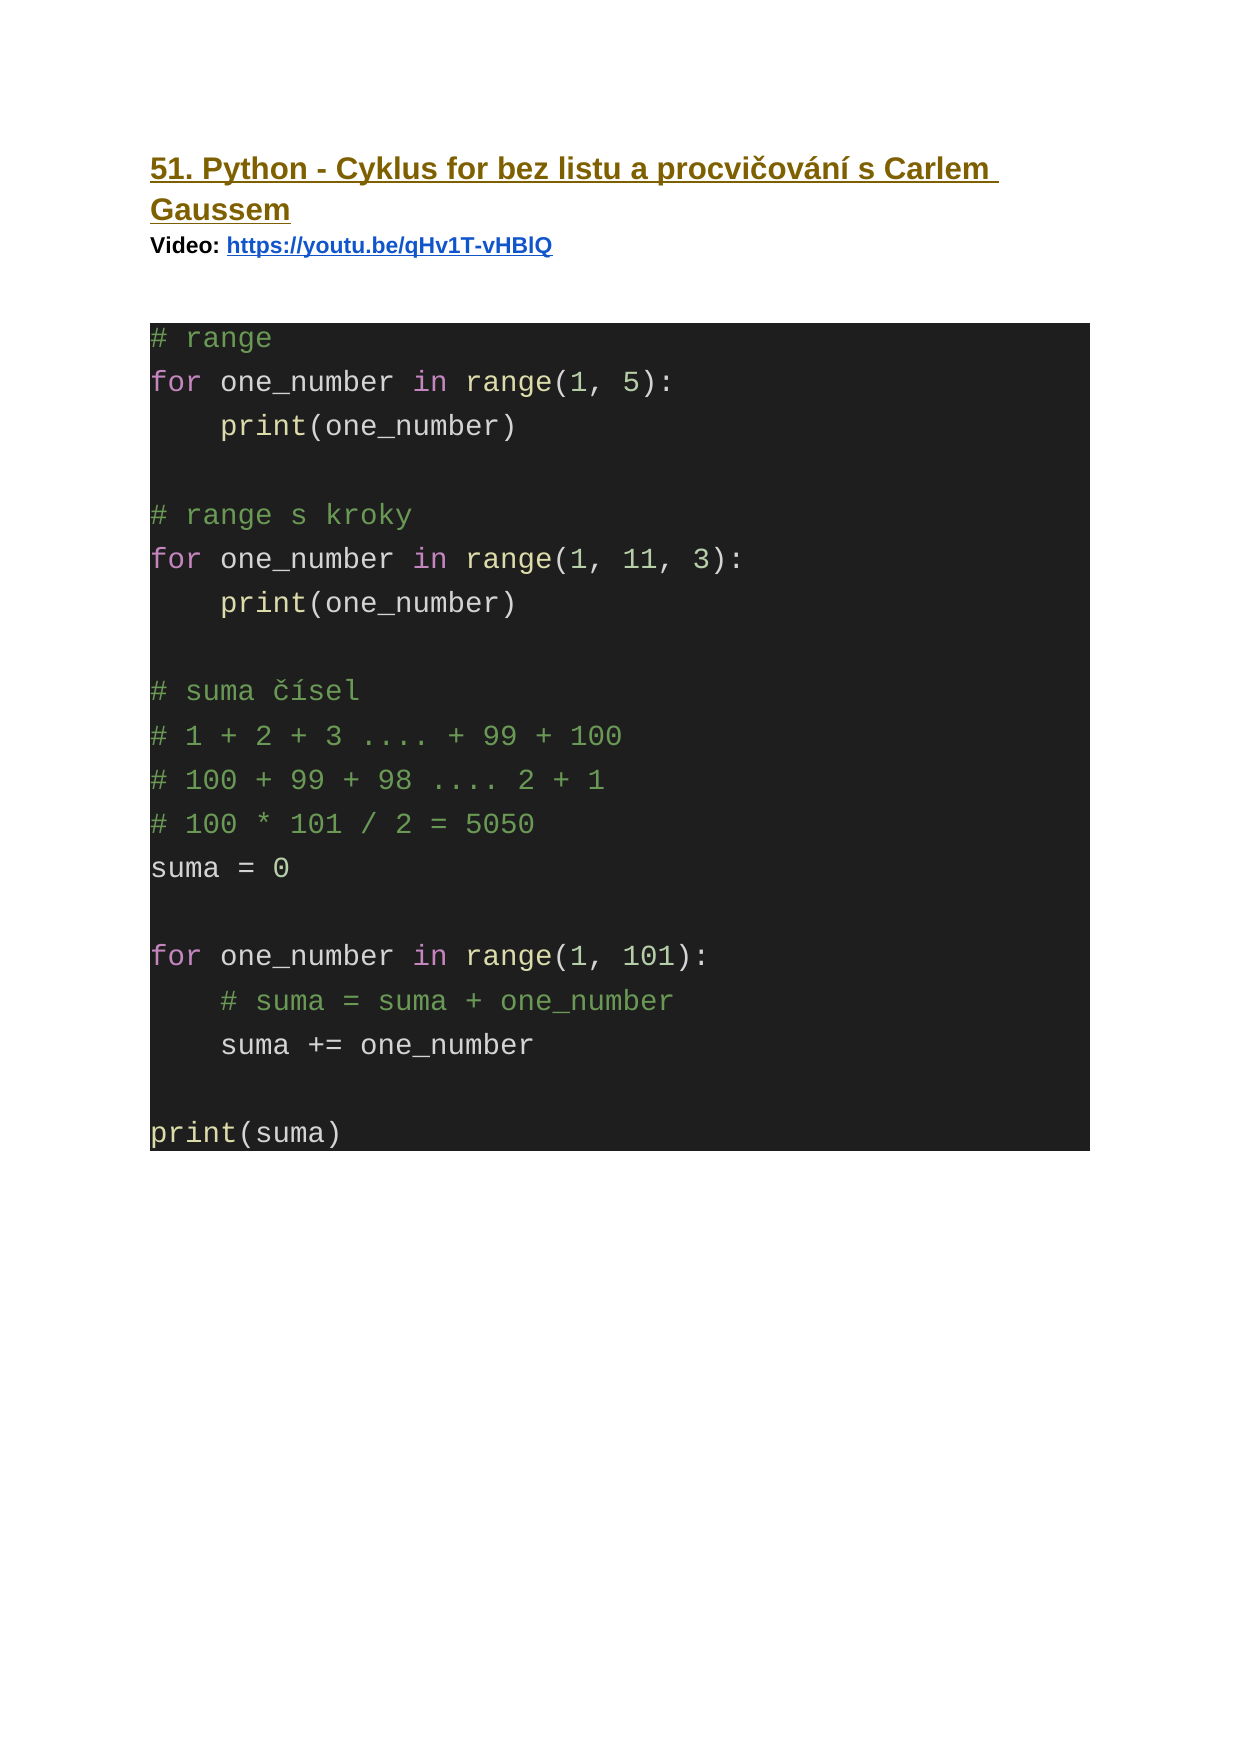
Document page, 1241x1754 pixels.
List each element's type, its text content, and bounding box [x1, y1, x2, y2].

text # 100 * 101 / 2 = 5050 [150, 809, 1090, 842]
text suma = 0 [150, 853, 1090, 886]
text suma += one_number [150, 1030, 1090, 1063]
text # 1 + 2 + 3 .... + 99 + 100 [150, 721, 1090, 754]
text print(suma) [150, 1118, 1090, 1151]
text # 100 + 99 + 98 .... 2 + 1 [150, 765, 1090, 798]
text for one_number in range(1, 101): [150, 941, 1090, 974]
text print(one_number) [150, 411, 1090, 444]
text print(one_number) [150, 588, 1090, 621]
text # suma čísel [150, 676, 1090, 709]
text # range s kroky [150, 500, 1090, 533]
text # range [150, 323, 1090, 356]
text 51. Python - Cyklus for bez listu a procvičování s Carlem Gaussem [150, 150, 1090, 227]
text for one_number in range(1, 11, 3): [150, 544, 1090, 577]
text for one_number in range(1, 5): [150, 367, 1090, 400]
text Video: https://youtu.be/qHv1T-vHBlQ [150, 232, 1090, 259]
text # suma = suma + one_number [150, 986, 1090, 1019]
